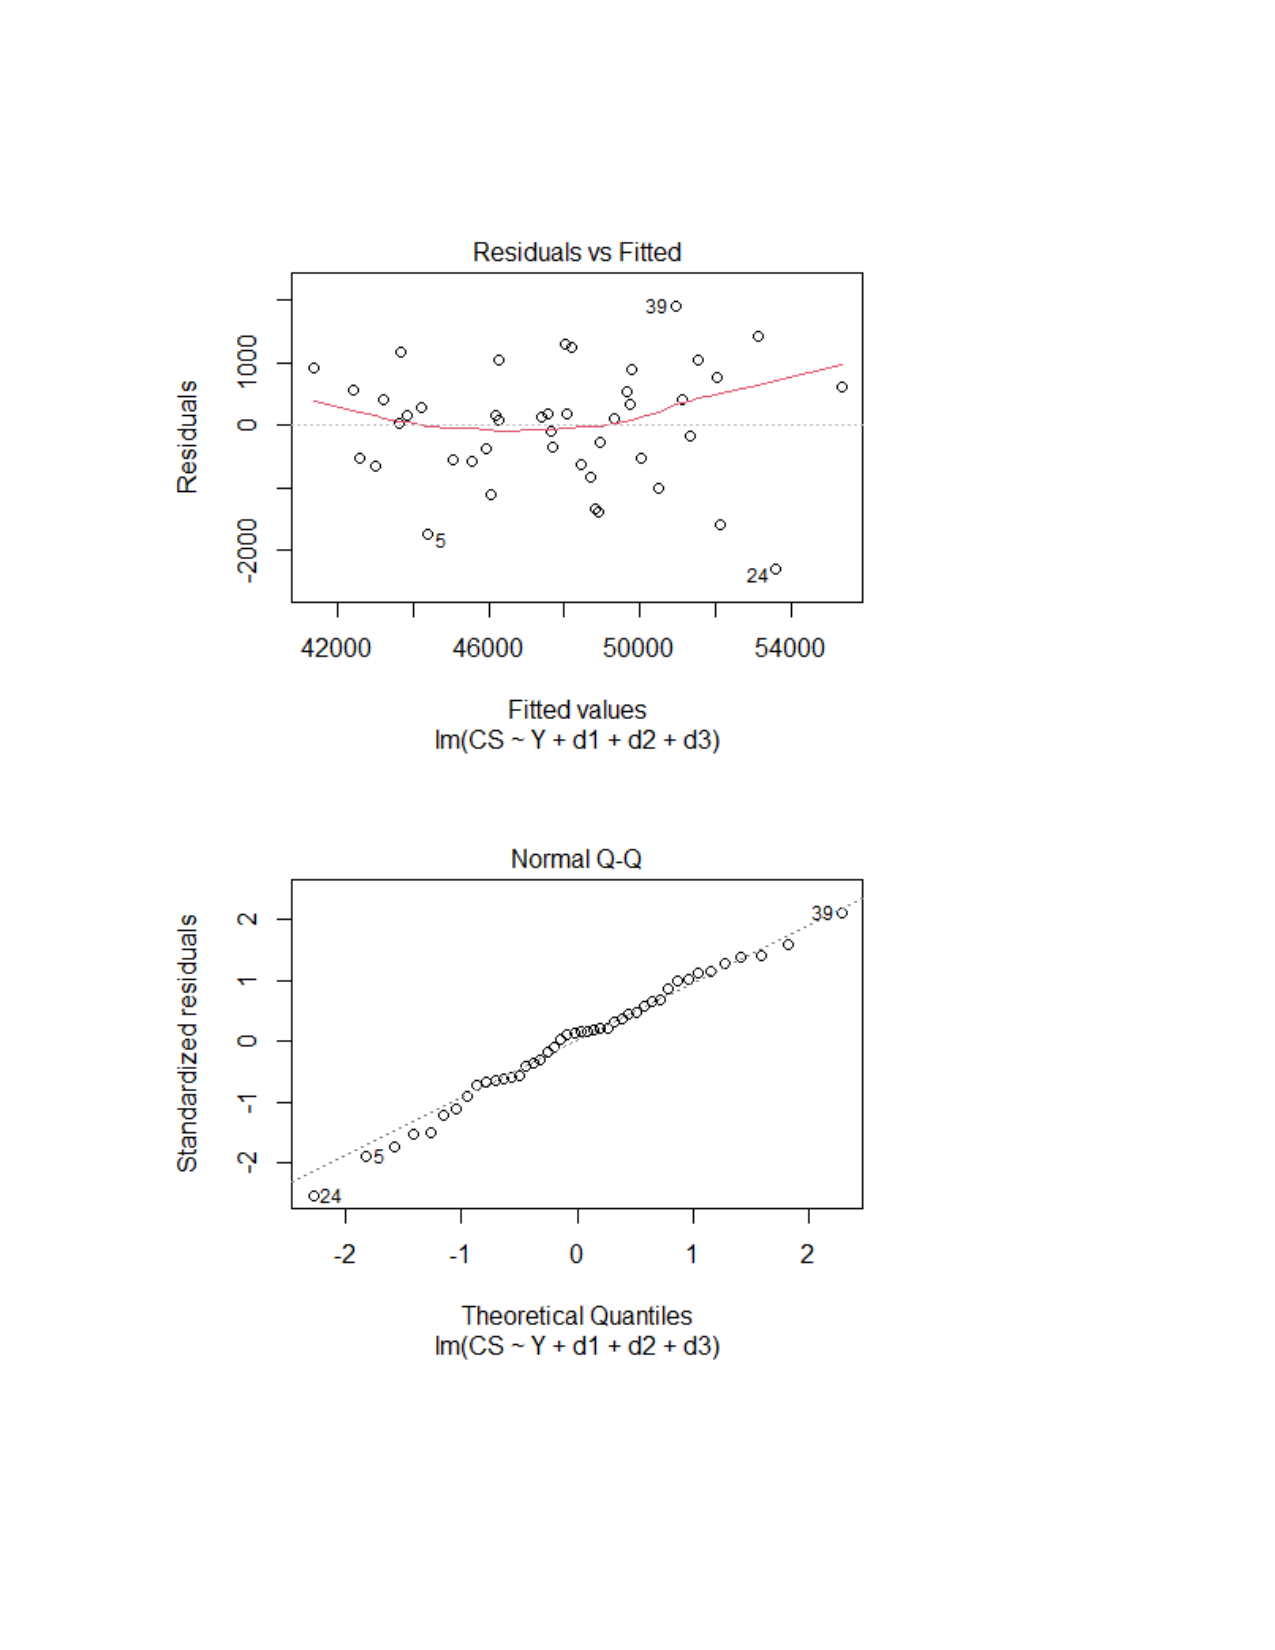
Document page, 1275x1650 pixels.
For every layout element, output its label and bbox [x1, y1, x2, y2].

picture [168, 150, 927, 1363]
